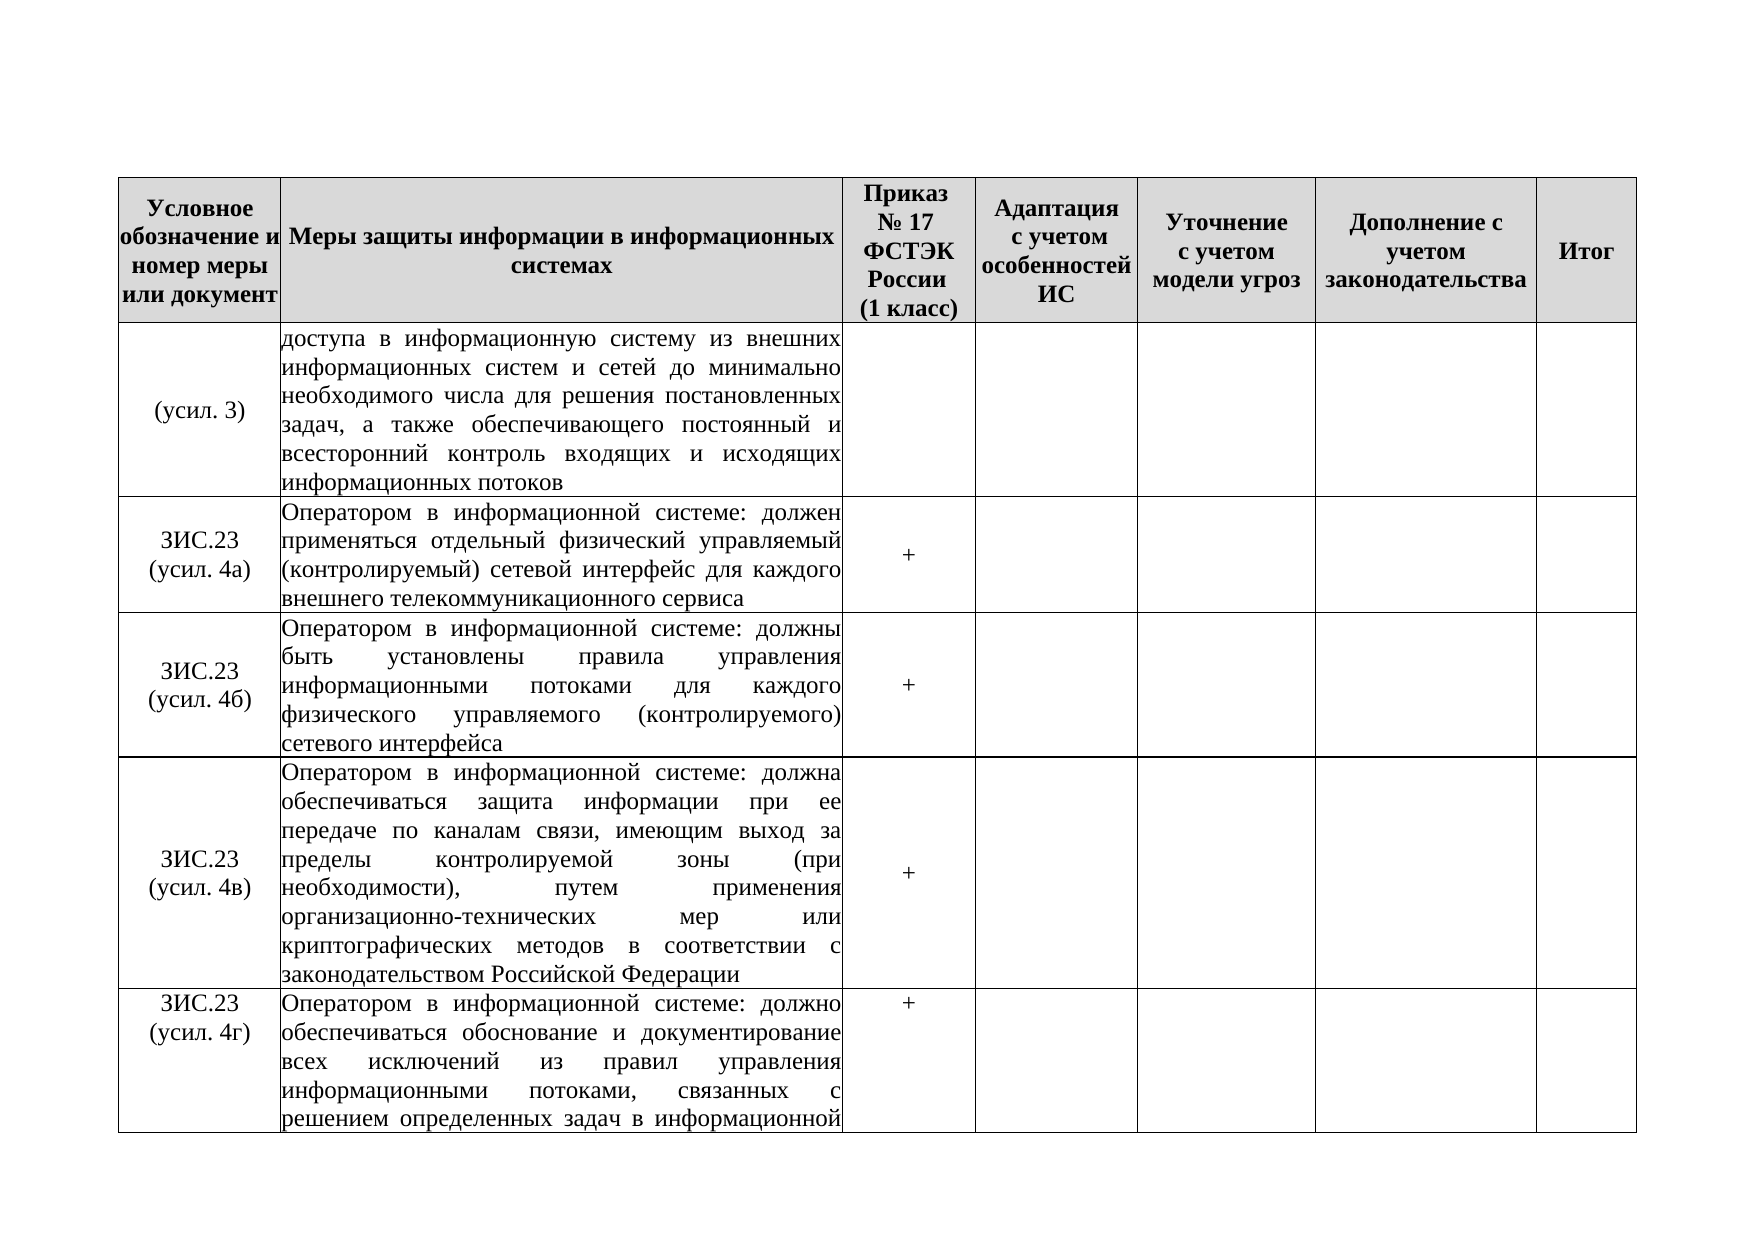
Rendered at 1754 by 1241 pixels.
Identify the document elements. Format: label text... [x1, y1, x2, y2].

table_cell + [843, 758, 975, 987]
table_cell [1537, 989, 1636, 1132]
table_cell + [843, 323, 975, 496]
table_header Адаптация с учетом особенностей ИС [976, 178, 1137, 322]
table_cell [1316, 613, 1536, 756]
table_cell Оператором в информационной системе: должны быть установлены правила управления информационными потоками для каждого физического управляемого (контролируемого) сетевого интерфейса [281, 613, 842, 756]
table_cell [976, 758, 1137, 987]
table_cell [1316, 497, 1536, 612]
table_header Условное обозначение и номер меры или документ [119, 178, 280, 322]
table_cell ЗИС.23 (усил. 4а) [119, 497, 280, 612]
table_cell [1316, 989, 1536, 1132]
table_cell [1138, 758, 1315, 987]
table_cell [1138, 497, 1315, 612]
table_cell [1537, 323, 1636, 496]
table_header Итог [1537, 178, 1636, 322]
table_cell [1138, 323, 1315, 496]
table_cell [1537, 613, 1636, 756]
table_cell [1316, 323, 1536, 496]
table_cell [1537, 497, 1636, 612]
table_cell [1537, 758, 1636, 987]
table_cell [1316, 758, 1536, 987]
table_cell ЗИС.23 (усил. 4г) [119, 989, 280, 1132]
table_cell [1138, 613, 1315, 756]
table_cell Оператором в информационной системе: должен применяться отдельный физический управляемый (контролируемый) сетевой интерфейс для каждого внешнего телекоммуникационного сервиса [281, 497, 842, 612]
table_cell + [843, 613, 975, 756]
table_cell [976, 497, 1137, 612]
table_header Меры защиты информации в информационных системах [281, 178, 842, 322]
table_header Уточнение с учетом модели угроз [1138, 178, 1315, 322]
table_cell Оператором в информационной системе: должна обеспечиваться защита информации при ее передаче по каналам связи, имеющим выход за пределы контролируемой зоны (при необходимости), путем применения организационно-технических мер или криптографических методов в соответствии с законодательством Российской Федерации [281, 758, 842, 987]
table_cell ЗИС.23 (усил. 4в) [119, 758, 280, 987]
table_cell [976, 613, 1137, 756]
table_cell [976, 323, 1137, 496]
table_cell + [843, 497, 975, 612]
table_header Дополнение с учетом законодательства [1316, 178, 1536, 322]
table_cell + [843, 989, 975, 1132]
table_cell ЗИС.23 (усил. 3) [119, 323, 280, 496]
table_header Приказ № 17 ФСТЭК России (1 класс) [843, 178, 975, 322]
table_cell [1138, 989, 1315, 1132]
table_cell ЗИС.23 (усил. 4б) [119, 613, 280, 756]
table_cell [976, 989, 1137, 1132]
